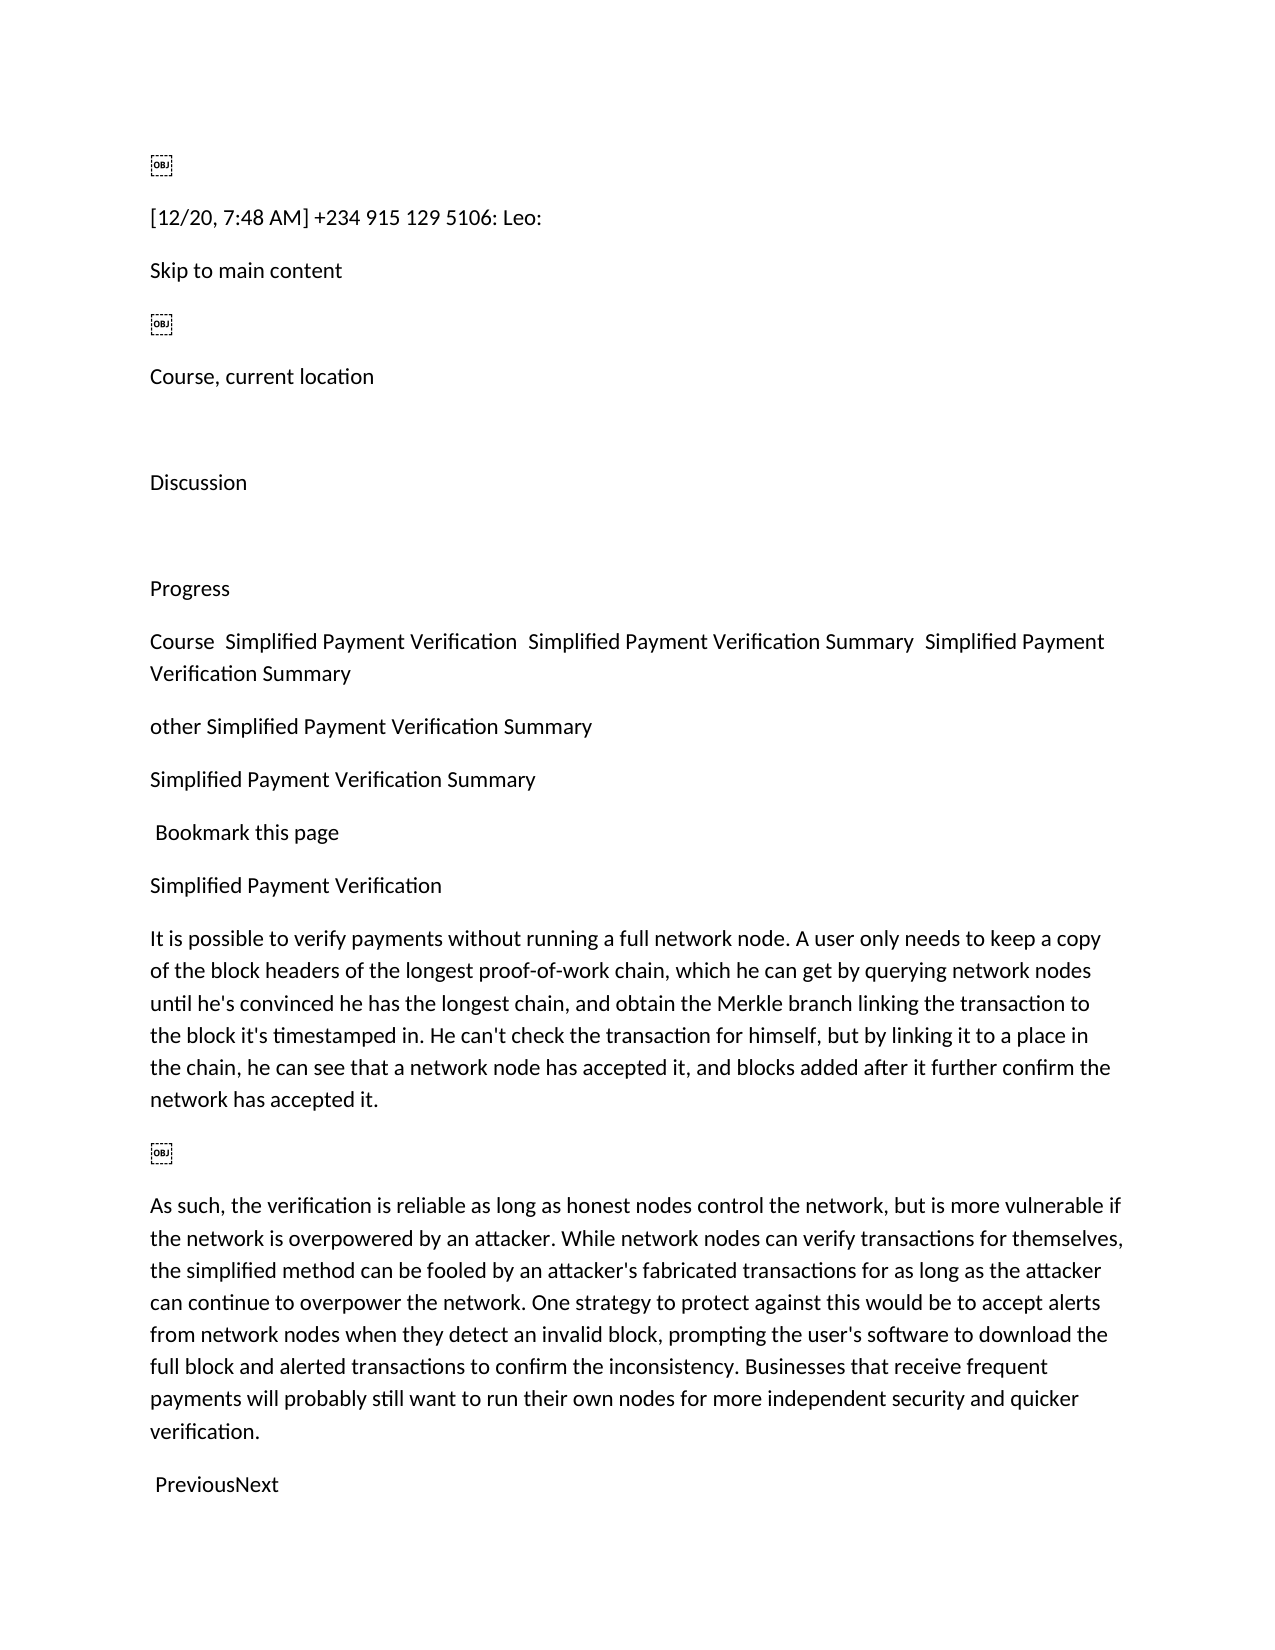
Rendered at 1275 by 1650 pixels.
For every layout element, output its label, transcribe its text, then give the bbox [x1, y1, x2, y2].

text Simplified Payment Verification [150, 871, 1125, 899]
text Simplified Payment Verification Summary [150, 765, 1125, 793]
text ￼ [150, 150, 1125, 178]
text ￼ [150, 309, 1125, 337]
text [12/20, 7:48 AM] +234 915 129 5106: Leo: [150, 203, 1125, 231]
text other Simplified Payment Verification Summary [150, 712, 1125, 740]
text Bookmark this page [150, 818, 1125, 846]
text Course, current location [150, 362, 1125, 390]
text Skip to main content [150, 256, 1125, 284]
text Progress [150, 574, 1125, 602]
text Discussion [150, 468, 1125, 496]
text Course Simplified Payment Verification Simplified Payment Verification Summary Simplified Payment Verification Summary [150, 627, 1125, 687]
text PreviousNext [150, 1470, 1125, 1498]
text ￼ [150, 1138, 1125, 1166]
text It is possible to verify payments without running a full network node. A user only needs to keep a copy of the block headers of the longest proof-of-work chain, which he can get by querying network nodes until he's convinced he has the longest chain, and obtain the Merkle branch linking the transaction to the block it's timestamped in. He can't check the transaction for himself, but by linking it to a place in the chain, he can see that a network node has accepted it, and blocks added after it further confirm the network has accepted it. [150, 924, 1125, 1113]
text As such, the verification is reliable as long as honest nodes control the network, but is more vulnerable if the network is overpowered by an attacker. While network nodes can verify transactions for themselves, the simplified method can be fooled by an attacker's fabricated transactions for as long as the attacker can continue to overpower the network. One strategy to protect against this would be to accept alerts from network nodes when they detect an invalid block, prompting the user's software to download the full block and alerted transactions to confirm the inconsistency. Businesses that receive frequent payments will probably still want to run their own nodes for more independent security and quicker verification. [150, 1191, 1125, 1445]
